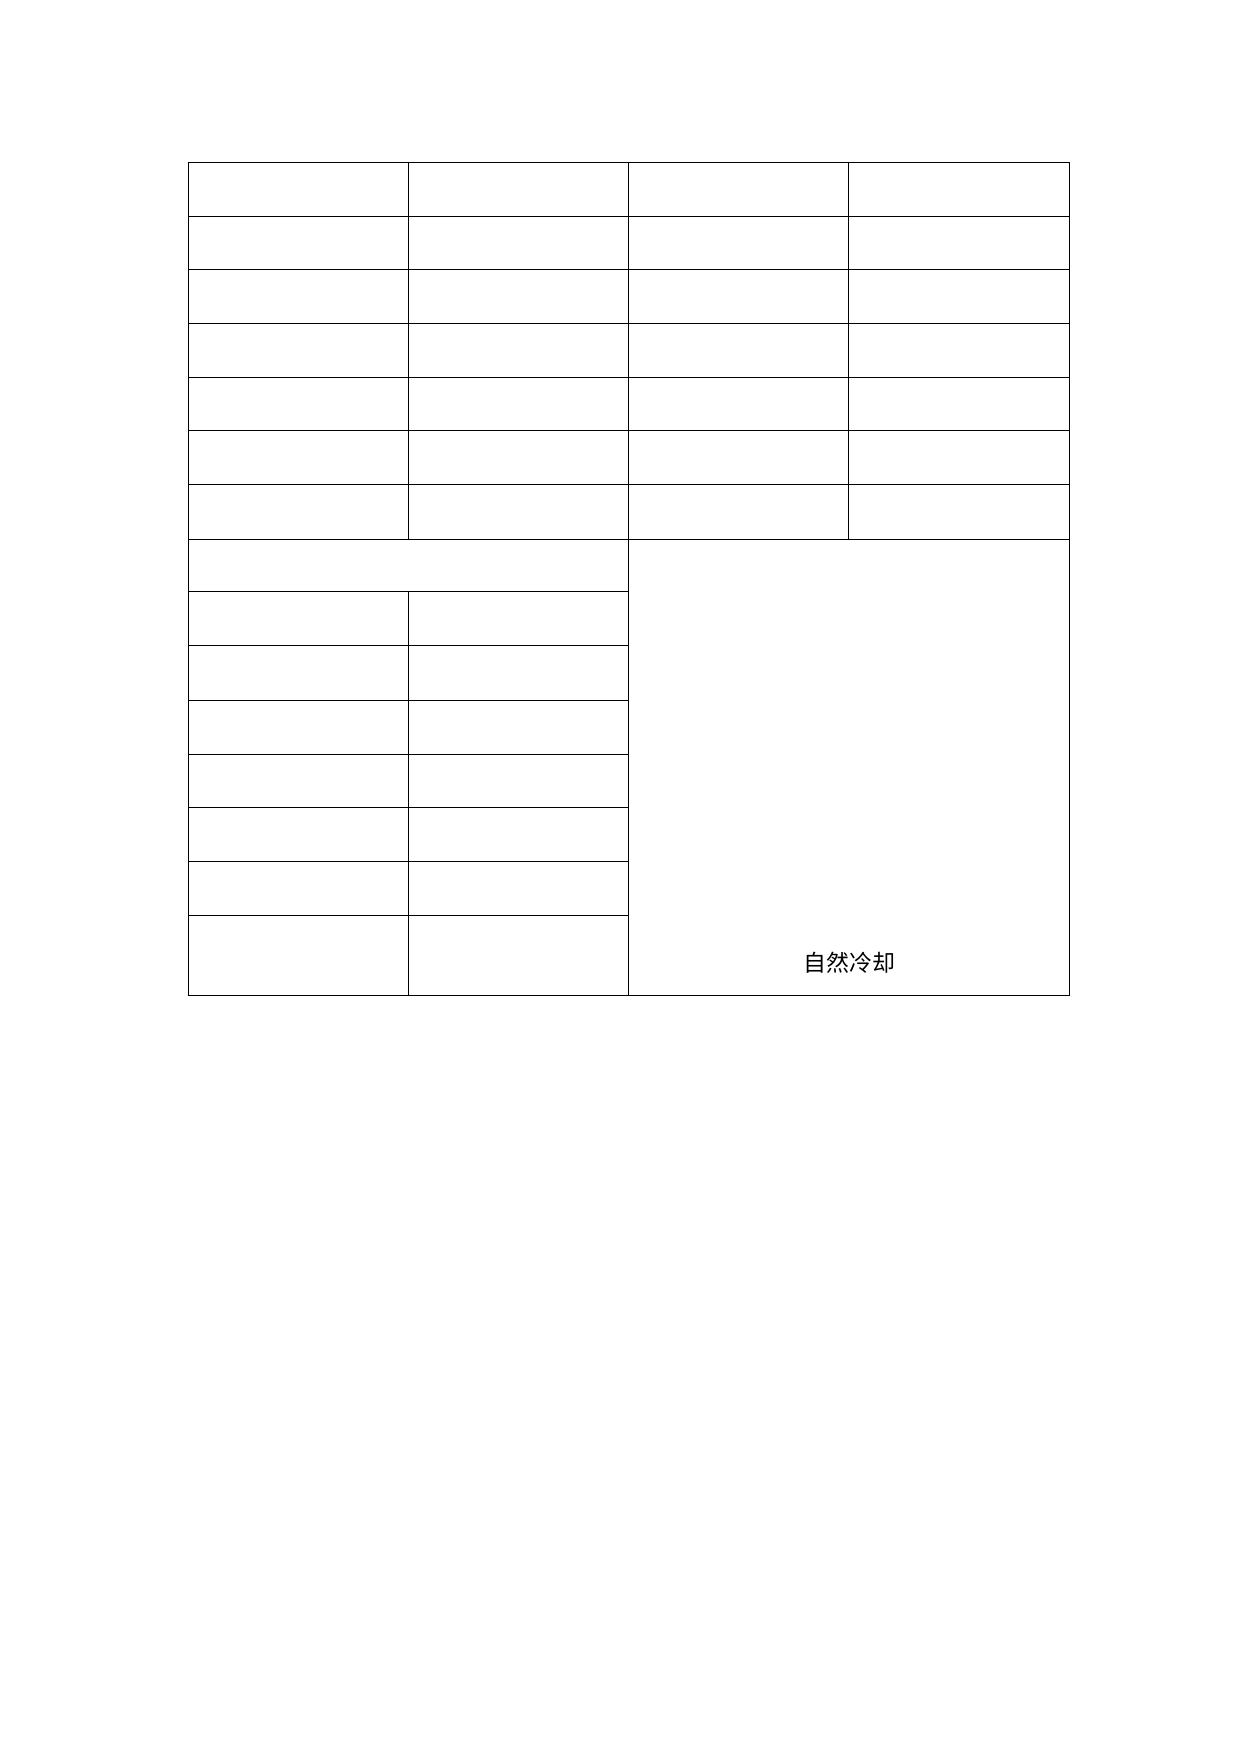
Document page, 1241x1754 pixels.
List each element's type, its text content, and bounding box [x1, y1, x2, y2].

table_cell [189, 592, 408, 645]
table_cell [409, 646, 628, 699]
table_header [629, 163, 848, 216]
table_cell [189, 808, 408, 861]
table_header [409, 163, 628, 216]
table_cell [189, 862, 408, 915]
table_cell [189, 324, 408, 377]
table_cell [189, 378, 408, 430]
table_cell [189, 431, 408, 484]
table_cell [849, 431, 1069, 484]
table_cell [849, 270, 1069, 323]
table_cell [189, 485, 408, 538]
table_cell [409, 755, 628, 807]
table_cell [189, 540, 628, 591]
table_cell [409, 431, 628, 484]
table_cell [409, 378, 628, 430]
table_cell [409, 217, 628, 269]
table_cell [409, 592, 628, 645]
table_cell [629, 324, 848, 377]
table_cell [189, 270, 408, 323]
table_cell [409, 862, 628, 915]
table_cell [409, 485, 628, 538]
table_cell [189, 701, 408, 754]
table_cell [629, 485, 848, 538]
table_cell [629, 378, 848, 430]
table_cell [629, 270, 848, 323]
table_header [849, 163, 1069, 216]
table_cell [849, 485, 1069, 538]
table_cell [849, 217, 1069, 269]
table_cell [189, 916, 408, 994]
table_cell [409, 916, 628, 994]
table_header [189, 163, 408, 216]
table_cell [849, 324, 1069, 377]
table_cell [189, 217, 408, 269]
table_cell [189, 646, 408, 699]
table_cell [629, 217, 848, 269]
table_cell 自然冷却 [629, 540, 1069, 994]
table_cell [409, 808, 628, 861]
table_cell [409, 324, 628, 377]
table_cell [629, 431, 848, 484]
table_cell [189, 755, 408, 807]
table_cell [849, 378, 1069, 430]
table_cell [409, 270, 628, 323]
table_cell [409, 701, 628, 754]
